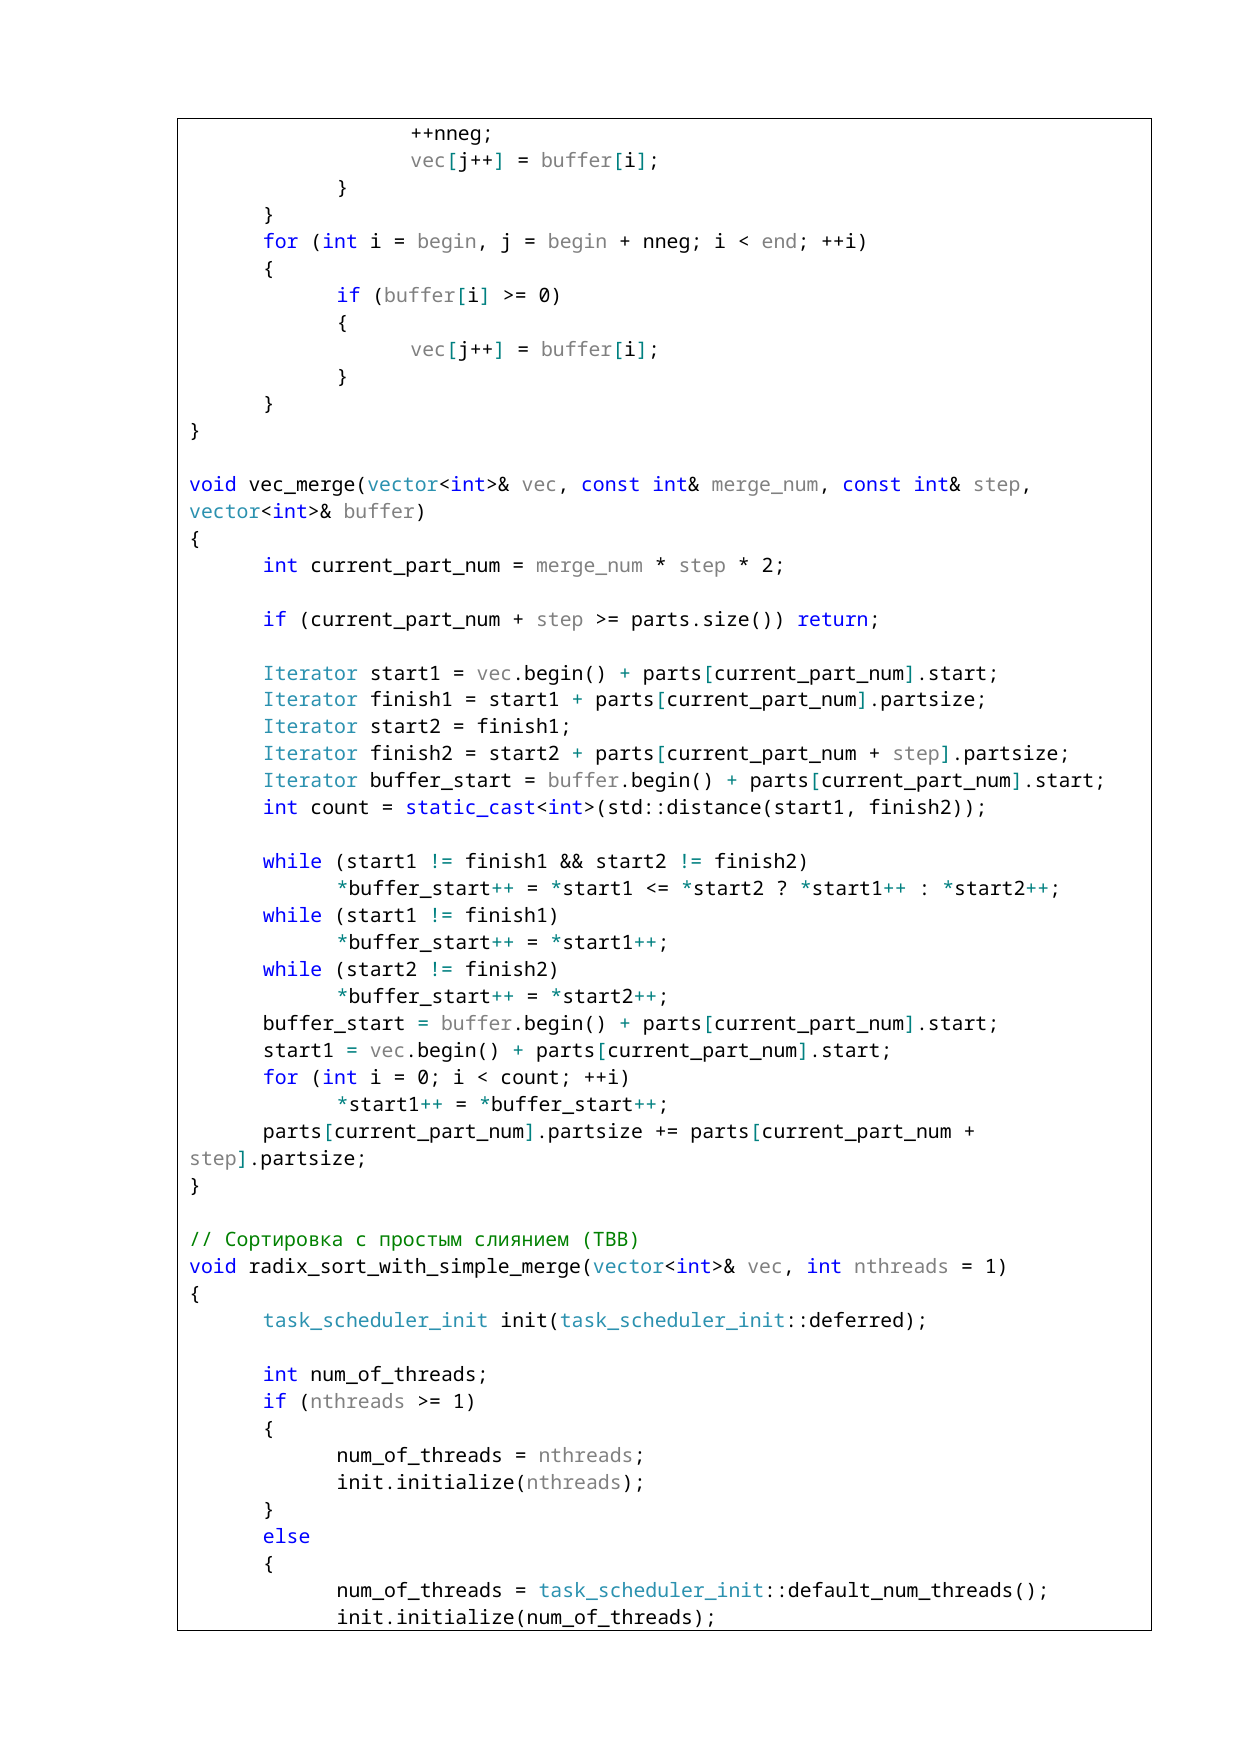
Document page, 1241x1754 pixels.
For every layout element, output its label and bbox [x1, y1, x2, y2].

table_header [178, 119, 1151, 1630]
